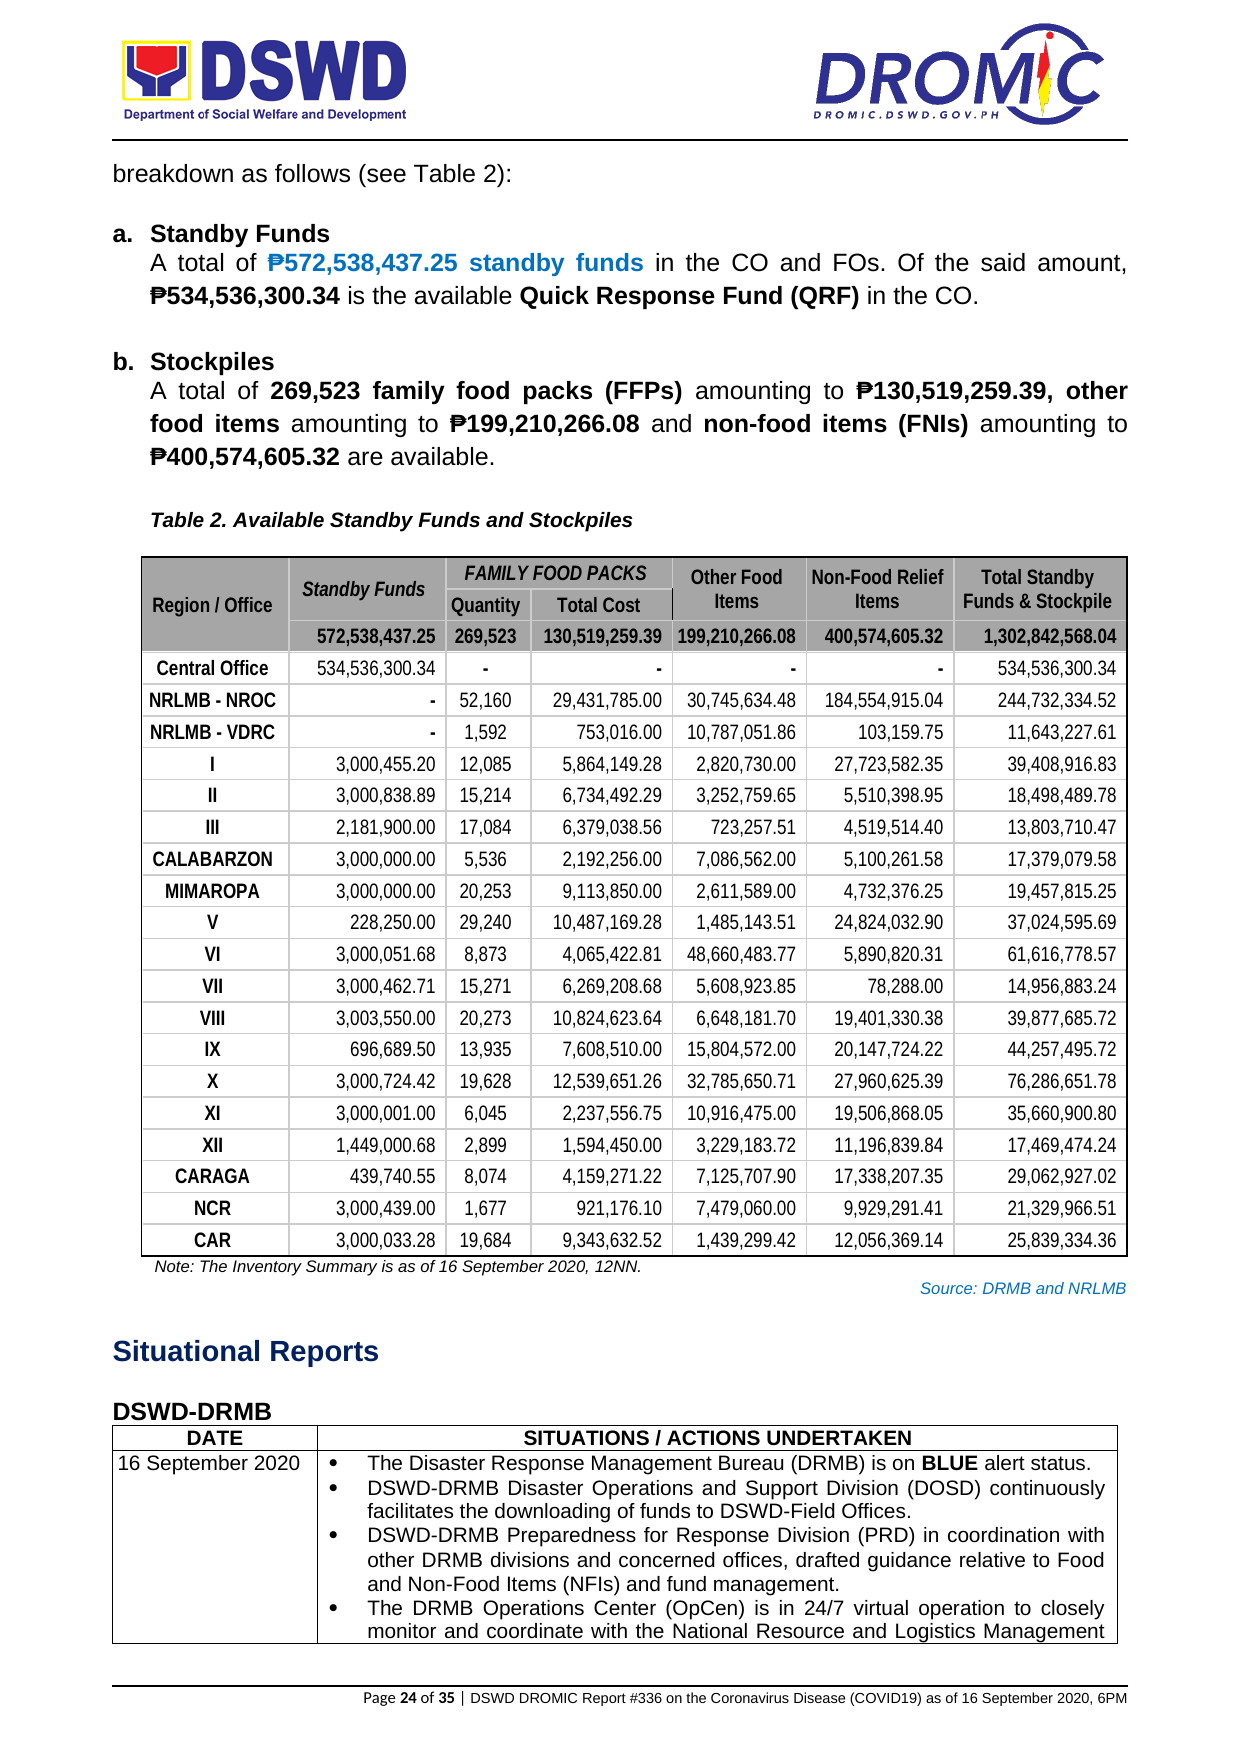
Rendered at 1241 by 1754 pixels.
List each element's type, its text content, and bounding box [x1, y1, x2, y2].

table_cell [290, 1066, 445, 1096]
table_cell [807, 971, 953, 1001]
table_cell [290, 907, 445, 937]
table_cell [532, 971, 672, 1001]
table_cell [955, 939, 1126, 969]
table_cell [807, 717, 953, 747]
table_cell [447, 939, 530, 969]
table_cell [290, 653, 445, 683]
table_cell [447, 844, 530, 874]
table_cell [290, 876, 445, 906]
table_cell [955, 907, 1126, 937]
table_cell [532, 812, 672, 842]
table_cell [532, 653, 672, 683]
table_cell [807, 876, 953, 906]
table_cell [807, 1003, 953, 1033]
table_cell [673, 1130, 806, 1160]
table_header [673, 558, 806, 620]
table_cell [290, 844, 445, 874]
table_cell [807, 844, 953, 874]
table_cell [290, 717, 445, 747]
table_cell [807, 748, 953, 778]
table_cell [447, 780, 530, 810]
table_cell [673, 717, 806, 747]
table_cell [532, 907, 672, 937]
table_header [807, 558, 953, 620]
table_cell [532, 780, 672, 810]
text Note: The Inventory Summary is as of 16 September 2020, 12NN. [150, 1257, 1128, 1276]
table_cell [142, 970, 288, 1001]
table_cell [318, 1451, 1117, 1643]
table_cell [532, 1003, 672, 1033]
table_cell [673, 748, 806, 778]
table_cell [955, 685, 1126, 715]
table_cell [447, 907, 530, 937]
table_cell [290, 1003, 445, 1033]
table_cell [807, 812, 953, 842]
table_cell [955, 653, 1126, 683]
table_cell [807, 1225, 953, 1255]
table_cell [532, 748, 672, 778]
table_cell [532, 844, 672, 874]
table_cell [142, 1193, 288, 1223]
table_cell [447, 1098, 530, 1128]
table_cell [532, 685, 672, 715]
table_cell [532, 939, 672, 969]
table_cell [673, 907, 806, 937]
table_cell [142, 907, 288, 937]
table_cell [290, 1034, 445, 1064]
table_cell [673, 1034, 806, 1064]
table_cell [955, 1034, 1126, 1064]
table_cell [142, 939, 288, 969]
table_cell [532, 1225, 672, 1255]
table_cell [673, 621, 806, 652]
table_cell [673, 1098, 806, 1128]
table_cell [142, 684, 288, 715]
list Stockpiles [112, 347, 1128, 376]
text A total of 269,523 family food packs (FFPs) amounting to ₱130,519,259.39, other food items amounting to ₱199,210,266.08 and non-food items (FNIs) amounting to ₱400,574,605.32 are available. [150, 376, 1128, 471]
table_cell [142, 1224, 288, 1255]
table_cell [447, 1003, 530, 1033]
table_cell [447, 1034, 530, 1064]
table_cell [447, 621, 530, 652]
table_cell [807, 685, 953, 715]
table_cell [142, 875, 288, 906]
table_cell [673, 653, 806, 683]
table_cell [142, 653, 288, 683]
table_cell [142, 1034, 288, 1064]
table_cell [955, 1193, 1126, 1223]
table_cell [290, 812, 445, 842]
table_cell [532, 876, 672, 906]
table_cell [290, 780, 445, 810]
list Standby Funds [112, 219, 1128, 248]
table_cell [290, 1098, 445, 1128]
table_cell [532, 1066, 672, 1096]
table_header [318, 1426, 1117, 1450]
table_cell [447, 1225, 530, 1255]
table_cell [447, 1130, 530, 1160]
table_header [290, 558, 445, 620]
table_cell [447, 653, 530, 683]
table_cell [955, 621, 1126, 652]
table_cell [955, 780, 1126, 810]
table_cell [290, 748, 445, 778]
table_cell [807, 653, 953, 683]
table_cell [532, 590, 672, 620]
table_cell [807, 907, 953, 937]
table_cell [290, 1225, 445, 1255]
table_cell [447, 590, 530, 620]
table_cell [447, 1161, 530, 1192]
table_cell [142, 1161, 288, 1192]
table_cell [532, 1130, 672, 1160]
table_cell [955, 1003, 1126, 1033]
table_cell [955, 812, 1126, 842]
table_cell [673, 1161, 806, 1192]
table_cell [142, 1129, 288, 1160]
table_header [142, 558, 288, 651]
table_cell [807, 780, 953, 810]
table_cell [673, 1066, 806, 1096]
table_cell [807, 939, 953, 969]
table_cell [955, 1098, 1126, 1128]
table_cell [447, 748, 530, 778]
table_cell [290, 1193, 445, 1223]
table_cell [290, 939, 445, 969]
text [112, 159, 1128, 187]
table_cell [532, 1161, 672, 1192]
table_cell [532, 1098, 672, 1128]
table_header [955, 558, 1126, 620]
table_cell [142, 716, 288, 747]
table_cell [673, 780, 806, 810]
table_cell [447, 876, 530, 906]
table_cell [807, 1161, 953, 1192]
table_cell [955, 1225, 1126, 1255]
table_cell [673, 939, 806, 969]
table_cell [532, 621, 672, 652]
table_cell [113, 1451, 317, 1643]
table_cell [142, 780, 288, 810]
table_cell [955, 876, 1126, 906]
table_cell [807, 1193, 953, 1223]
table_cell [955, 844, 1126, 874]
text DSWD-DRMB [112, 1396, 1128, 1425]
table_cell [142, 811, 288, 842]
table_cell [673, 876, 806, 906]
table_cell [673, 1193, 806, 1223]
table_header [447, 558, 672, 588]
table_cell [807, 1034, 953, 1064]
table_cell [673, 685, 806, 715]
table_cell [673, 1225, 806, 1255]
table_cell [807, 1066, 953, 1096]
text A total of ₱572,538,437.25 standby funds in the CO and FOs. Of the said amount, ₱534,536,300.34 is the available Quick Response Fund (QRF) in the CO. [150, 248, 1128, 310]
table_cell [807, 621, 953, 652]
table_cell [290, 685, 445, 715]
text Source: DRMB and NRLMB [112, 1279, 1128, 1298]
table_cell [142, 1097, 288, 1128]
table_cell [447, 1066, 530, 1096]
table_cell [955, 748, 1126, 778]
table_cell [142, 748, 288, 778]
text Table 2. Available Standby Funds and Stockpiles [112, 508, 1128, 532]
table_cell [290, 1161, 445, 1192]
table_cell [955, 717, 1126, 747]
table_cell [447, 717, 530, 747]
picture [112, 37, 416, 125]
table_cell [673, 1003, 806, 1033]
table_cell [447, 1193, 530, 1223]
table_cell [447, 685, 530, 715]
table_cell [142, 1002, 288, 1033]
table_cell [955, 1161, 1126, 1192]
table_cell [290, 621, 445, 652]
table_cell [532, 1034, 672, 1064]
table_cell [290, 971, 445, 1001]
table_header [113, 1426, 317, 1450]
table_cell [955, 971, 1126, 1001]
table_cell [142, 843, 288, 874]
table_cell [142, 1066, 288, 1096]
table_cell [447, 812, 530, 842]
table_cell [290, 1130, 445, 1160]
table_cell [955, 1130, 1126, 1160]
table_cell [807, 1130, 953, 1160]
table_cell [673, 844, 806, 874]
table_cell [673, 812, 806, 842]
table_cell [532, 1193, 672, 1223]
text Situational Reports [112, 1334, 1128, 1368]
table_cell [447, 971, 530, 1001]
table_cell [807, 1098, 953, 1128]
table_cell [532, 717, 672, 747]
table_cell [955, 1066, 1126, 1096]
picture [781, 23, 1133, 125]
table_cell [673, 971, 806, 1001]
